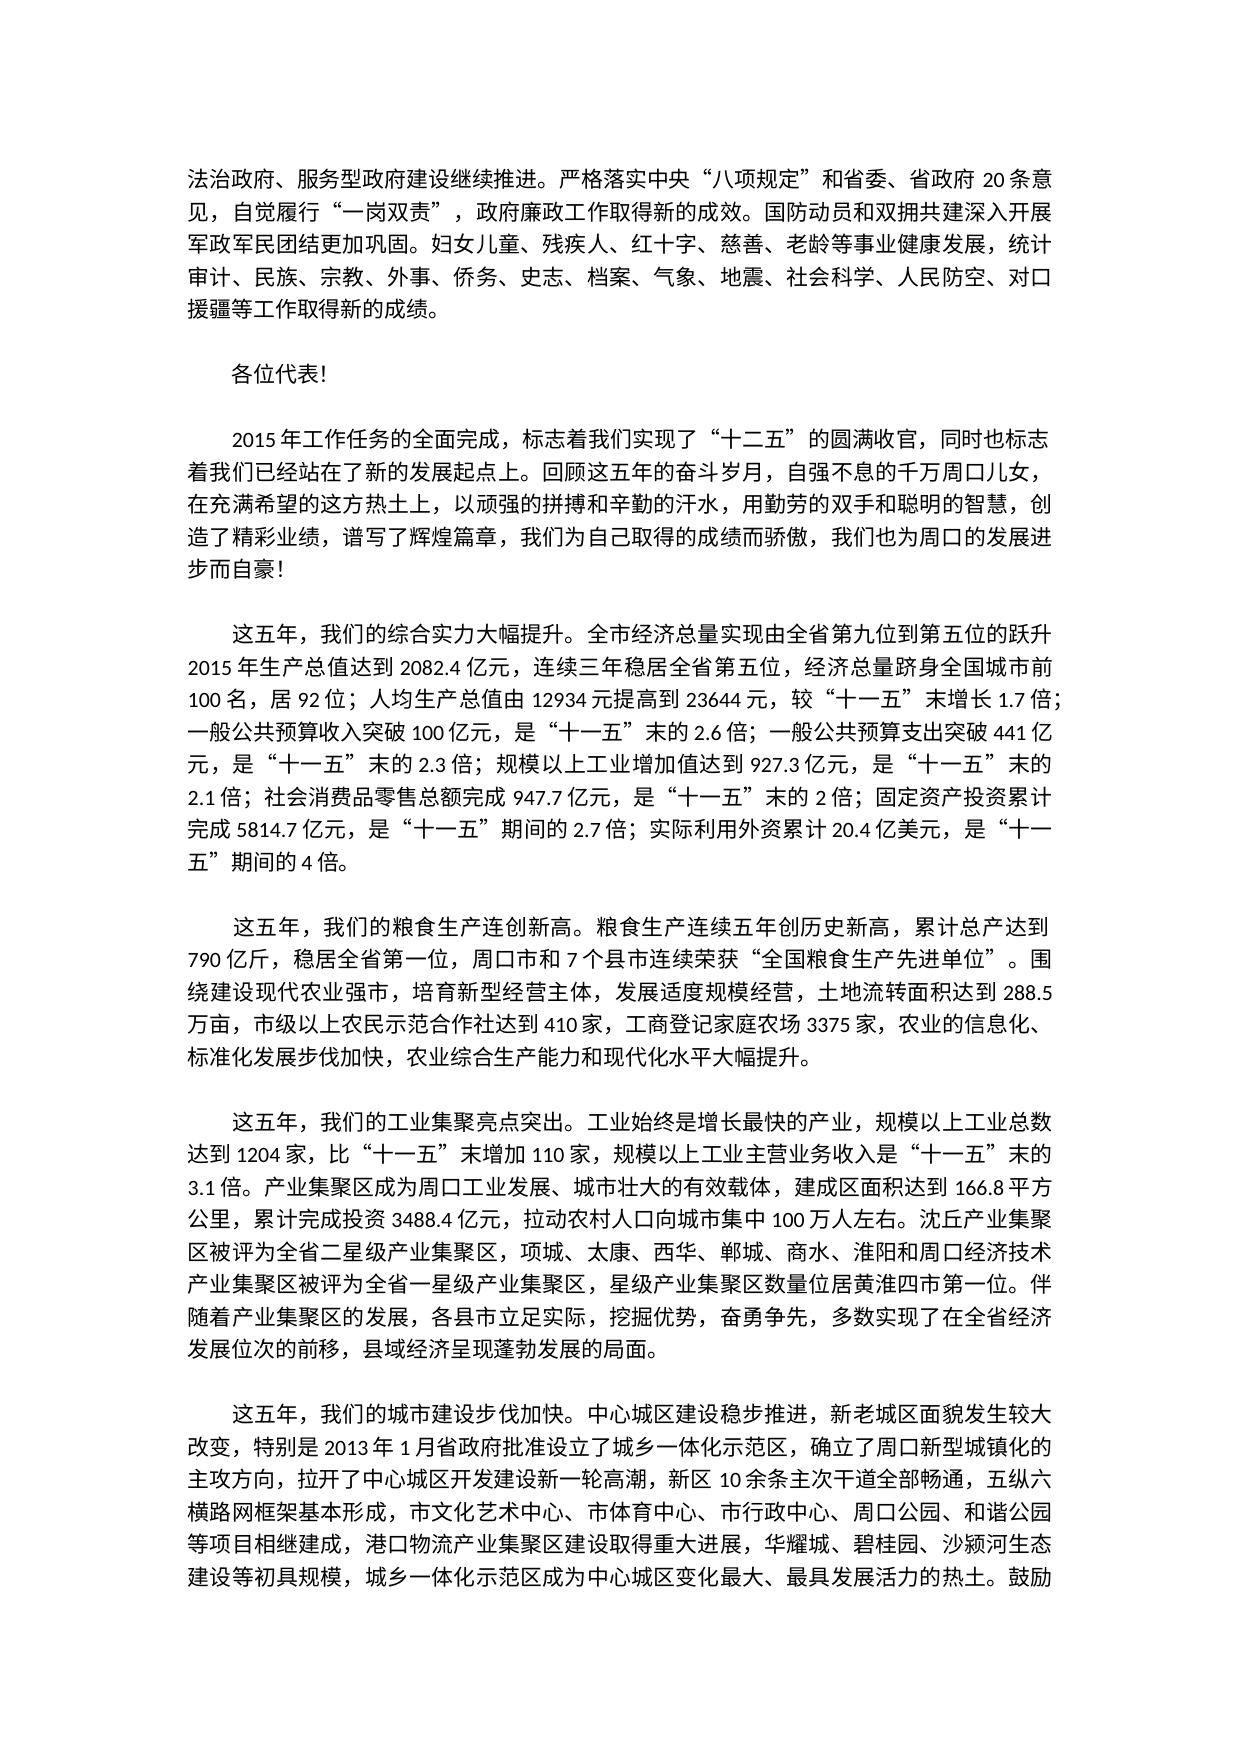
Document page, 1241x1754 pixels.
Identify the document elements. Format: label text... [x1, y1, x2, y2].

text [187, 162, 1053, 324]
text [187, 1397, 1053, 1592]
text 这五年，我们的工业集聚亮点突出。工业始终是增长最快的产业，规模以上工业总数达到1204家，比“十一五”末增加110家，规模以上工业主营业务收入是“十一五”末的3.1倍。产业集聚区成为周口工业发展、城市壮大的有效载体，建成区面积达到166.8平方公里，累计完成投资3488.4亿元，拉动农村人口向城市集中100万人左右。沈丘产业集聚区被评为全省二星级产业集聚区，项城、太康、西华、郸城、商水、淮阳和周口经济技术产业集聚区被评为全省一星级产业集聚区，星级产业集聚区数量位居黄淮四市第一位。伴随着产业集聚区的发展，各县市立足实际，挖掘优势，奋勇争先，多数实现了在全省经济发展位次的前移，县域经济呈现蓬勃发展的局面。 [187, 1104, 1053, 1364]
text 各位代表！ [187, 357, 1053, 389]
text 这五年，我们的粮食生产连创新高。粮食生产连续五年创历史新高，累计总产达到790亿斤，稳居全省第一位，周口市和7个县市连续荣获“全国粮食生产先进单位”。围绕建设现代农业强市，培育新型经营主体，发展适度规模经营，土地流转面积达到288.5万亩，市级以上农民示范合作社达到410家，工商登记家庭农场3375家，农业的信息化、标准化发展步伐加快，农业综合生产能力和现代化水平大幅提升。 [187, 909, 1053, 1072]
text 2015年工作任务的全面完成，标志着我们实现了“十二五”的圆满收官，同时也标志着我们已经站在了新的发展起点上。回顾这五年的奋斗岁月，自强不息的千万周口儿女，在充满希望的这方热土上，以顽强的拼搏和辛勤的汗水，用勤劳的双手和聪明的智慧，创造了精彩业绩，谱写了辉煌篇章，我们为自己取得的成绩而骄傲，我们也为周口的发展进步而自豪！ [187, 422, 1053, 584]
text 这五年，我们的综合实力大幅提升。全市经济总量实现由全省第九位到第五位的跃升。2015年生产总值达到2082.4亿元，连续三年稳居全省第五位，经济总量跻身全国城市前100名，居92位；人均生产总值由12934元提高到23644元，较“十一五”末增长1.7倍；一般公共预算收入突破100亿元，是“十一五”末的2.6倍；一般公共预算支出突破441亿元，是“十一五”末的2.3倍；规模以上工业增加值达到927.3亿元，是“十一五”末的2.1倍；社会消费品零售总额完成947.7亿元，是“十一五”末的2倍；固定资产投资累计完成5814.7亿元，是“十一五”期间的2.7倍；实际利用外资累计20.4亿美元，是“十一五”期间的4倍。 [187, 617, 1053, 877]
